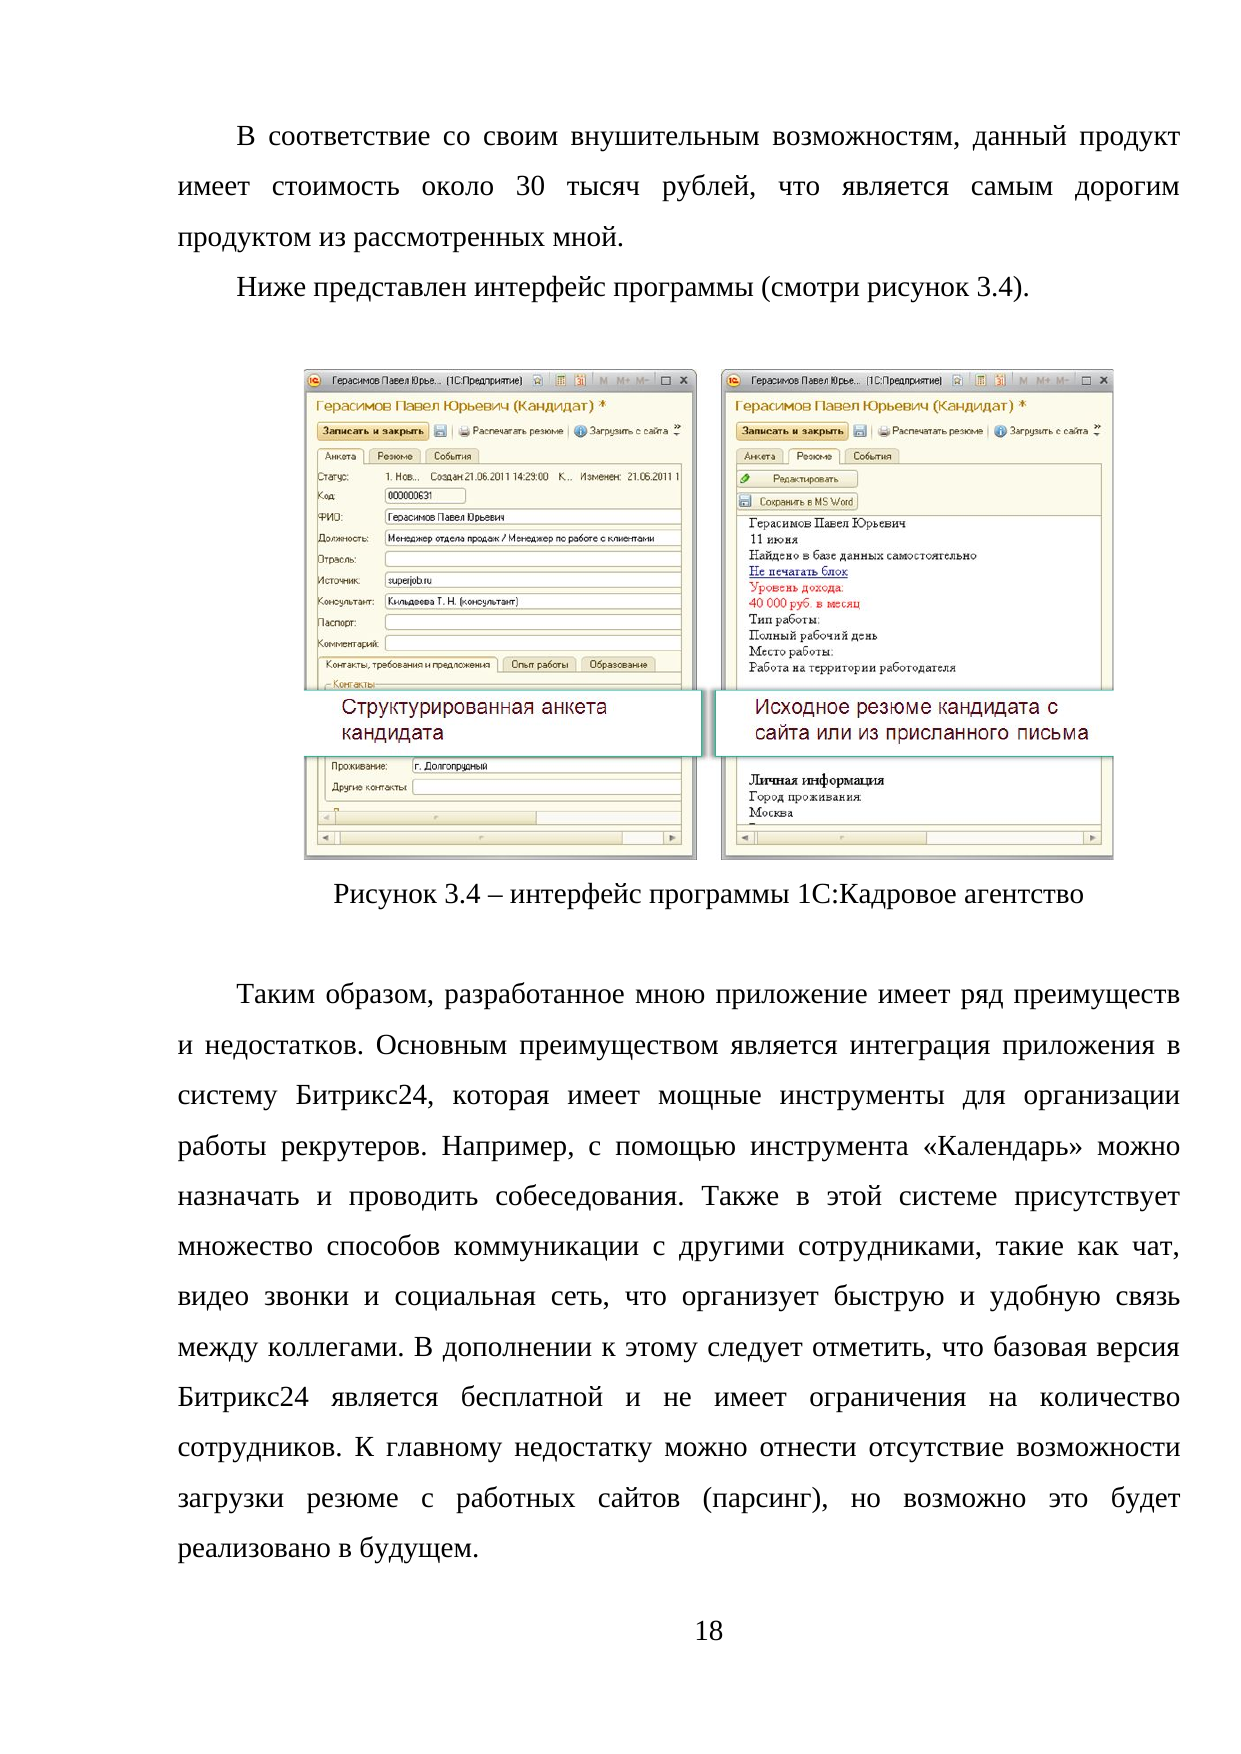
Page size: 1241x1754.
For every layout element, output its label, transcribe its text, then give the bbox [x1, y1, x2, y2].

text В соответствие со своим внушительным возможностям, данный продукт имеет стоимость около 30 тысяч рублей, что является самым дорогим продуктом из рассмотренных мной. [177, 118, 1181, 252]
picture [303, 369, 1114, 860]
text Таким образом, разработанное мною приложение имеет ряд преимуществ и недостатков. Основным преимуществом является интеграция приложения в систему Битрикс24, которая имеет мощные инструменты для организации работы рекрутеров. Например, с помощью инструмента «Календарь» можно назначать и проводить собеседования. Также в этой системе присутствует множество способов коммуникации с другими сотрудниками, такие как чат, видео звонки и социальная сеть, что организует быструю и удобную связь между коллегами. В дополнении к этому следует отметить, что базовая версия Битрикс24 является бесплатной и не имеет ограничения на количество сотрудников. К главному недостатку можно отнести отсутствие возможности загрузки резюме с работных сайтов (парсинг), но возможно это будет реализовано в будущем. [177, 977, 1181, 1564]
text Ниже представлен интерфейс программы (смотри рисунок 3.4). [177, 269, 1181, 303]
text Рисунок 3.4 – интерфейс программы 1С:Кадровое агентство [177, 876, 1181, 909]
